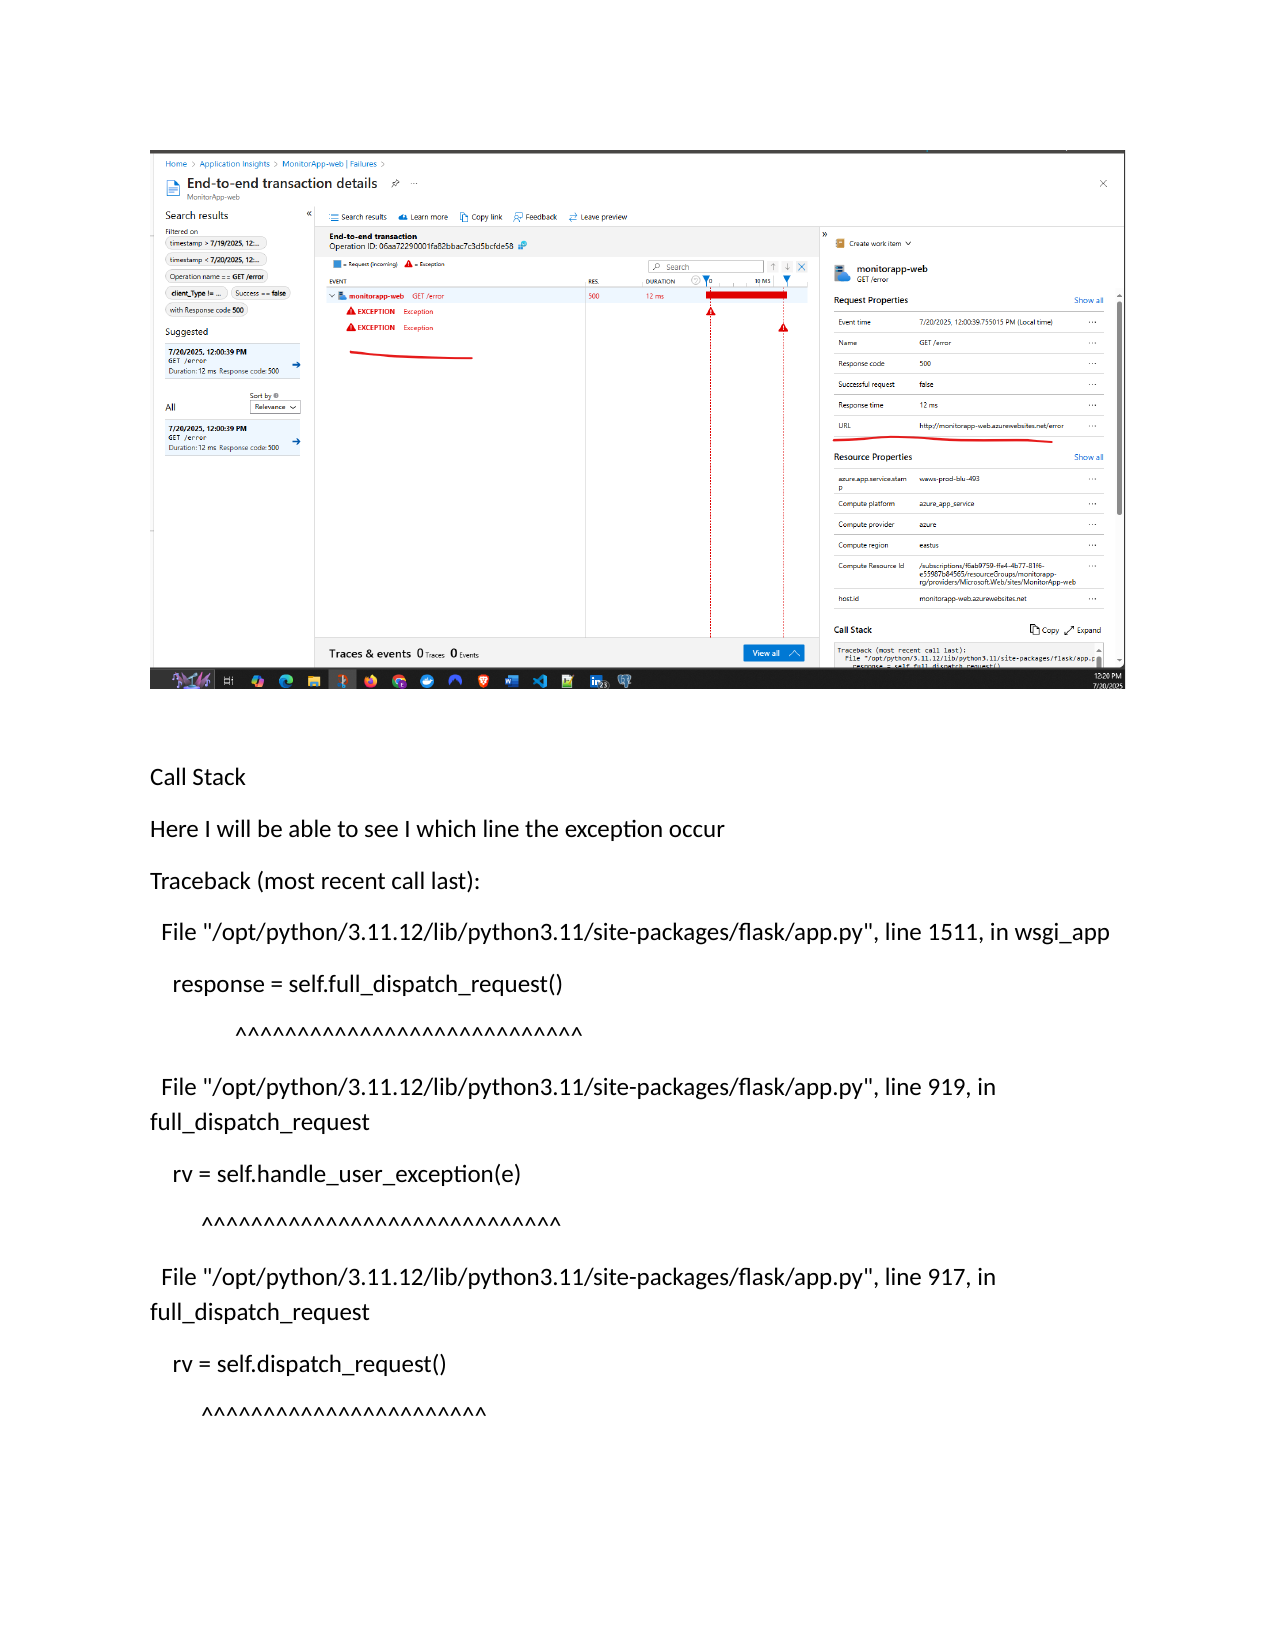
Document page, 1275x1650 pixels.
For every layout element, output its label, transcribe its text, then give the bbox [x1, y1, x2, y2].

text ^^^^^^^^^^^^^^^^^^^^^^^ [150, 1400, 1125, 1430]
text rv = self.dispatch_request() [150, 1348, 1125, 1379]
text File "/opt/python/3.11.12/lib/python3.11/site-packages/flask/app.py", line 919, in full_dispatch_request [150, 1071, 1125, 1137]
text File "/opt/python/3.11.12/lib/python3.11/site-packages/flask/app.py", line 917, in full_dispatch_request [150, 1261, 1125, 1327]
text Here I will be able to see I which line the exception occur [150, 813, 1125, 844]
text response = self.full_dispatch_request() [150, 968, 1125, 999]
text ^^^^^^^^^^^^^^^^^^^^^^^^^^^^ [150, 1020, 1125, 1050]
text Traceback (most recent call last): [150, 865, 1125, 895]
text ^^^^^^^^^^^^^^^^^^^^^^^^^^^^^ [150, 1210, 1125, 1240]
text File "/opt/python/3.11.12/lib/python3.11/site-packages/flask/app.py", line 1511, in wsgi_app [150, 916, 1125, 947]
picture [150, 150, 1125, 689]
text rv = self.handle_user_exception(e) [150, 1158, 1125, 1189]
text Call Stack [150, 761, 1125, 792]
